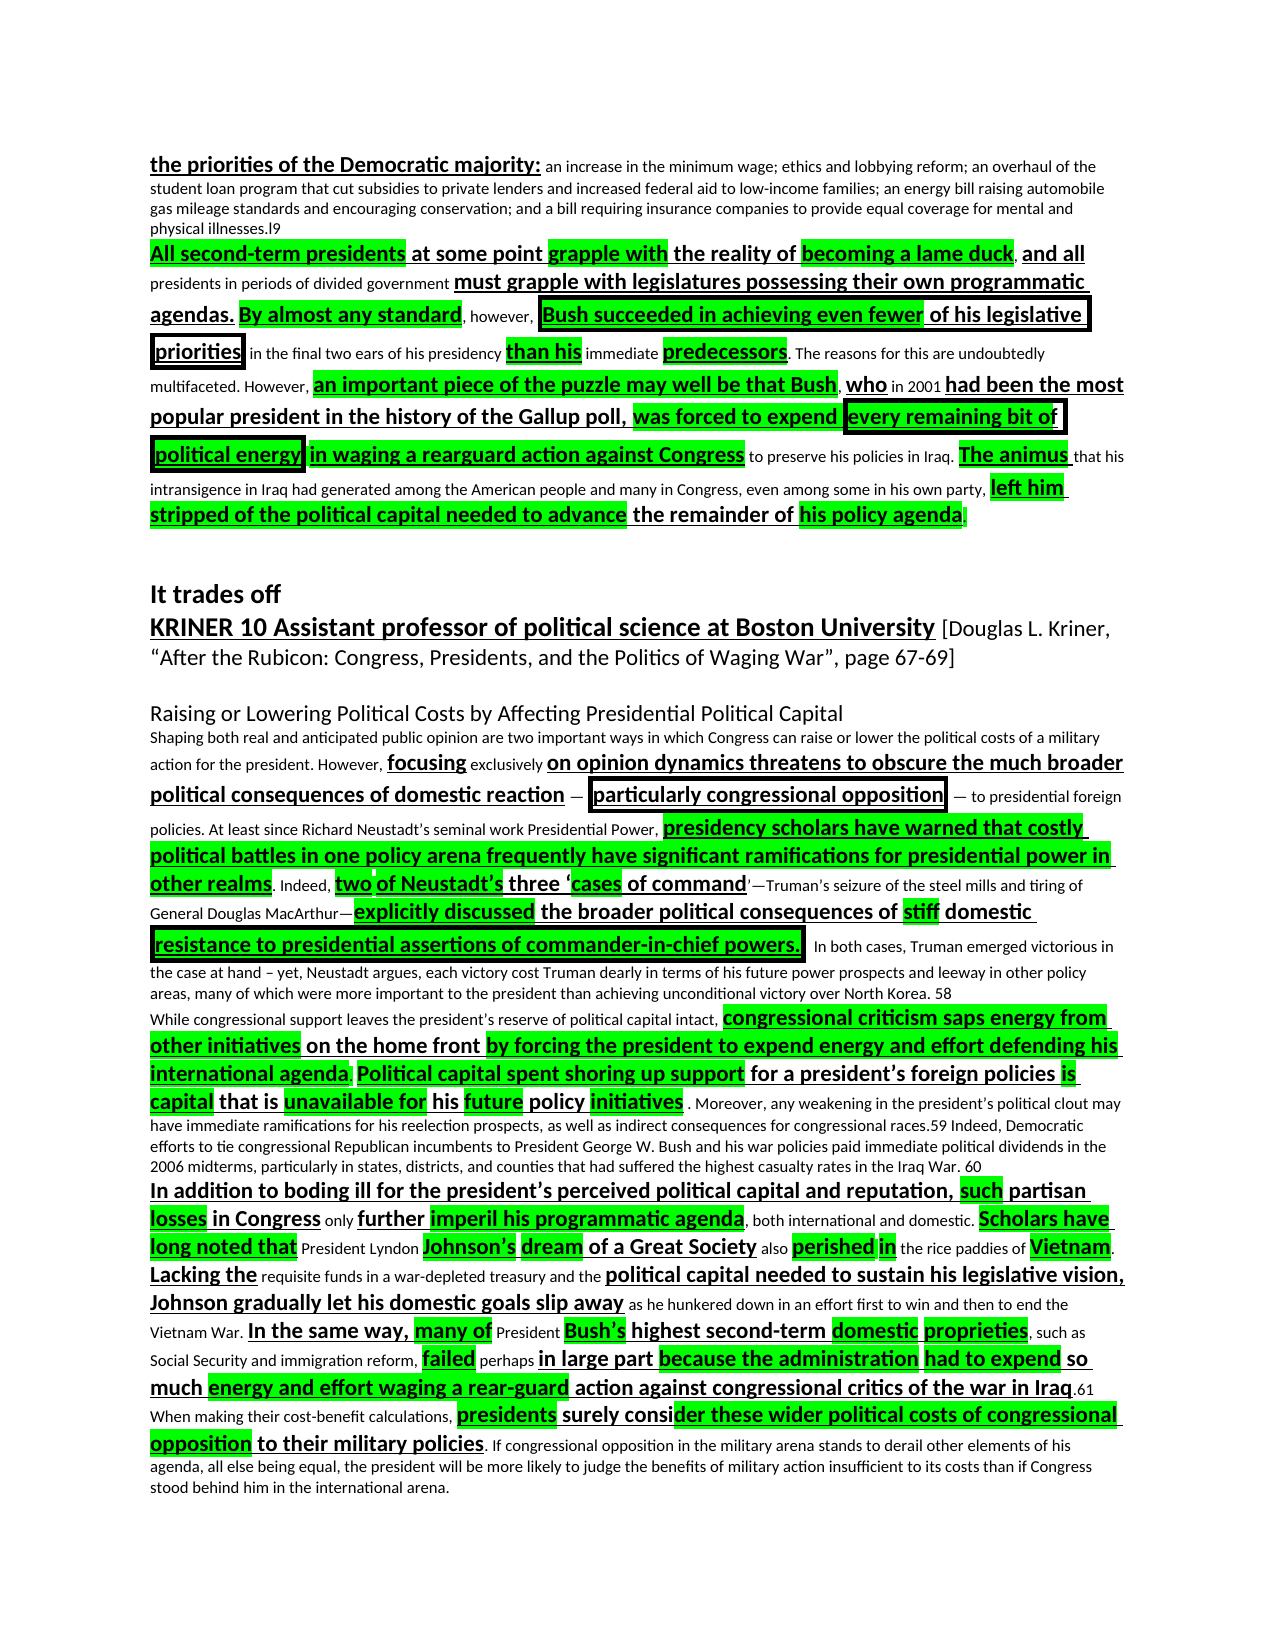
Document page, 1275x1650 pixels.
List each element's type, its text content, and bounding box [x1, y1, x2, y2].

text KRINER 10 Assistant professor of political science at Boston University [Douglas L. Kriner, “After the Rubicon: Congress, Presidents, and the Politics of Waging War”, page 67-69] [150, 611, 1125, 672]
subtitle It trades off [150, 577, 1125, 611]
text All second-term presidents at some point grapple with the reality of becoming a lame duck, and all presidents in periods of divided government must grapple with legislatures possessing their own programmatic agendas. By almost any standard, however, Bush succeeded in achieving even fewer of his legislative priorities in the final two ears of his presidency than his immediate predecessors. The reasons for this are undoubtedly multifaceted. However, an important piece of the puzzle may well be that Bush, who in 2001 had been the most popular president in the history of the Gallup poll, was forced to expend every remaining bit of political energy in waging a rearguard action against Congress to preserve his policies in Iraq. The animus that his intransigence in Iraq had generated among the American people and many in Congress, even among some in his own party, left him stripped of the political capital needed to advance the remainder of his policy agenda. [150, 239, 1125, 529]
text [150, 150, 1125, 239]
text While congressional support leaves the president’s reserve of political capital intact, congressional criticism saps energy from other initiatives on the home front by forcing the president to expend energy and effort defending his international agenda. Political capital spent shoring up support for a president’s foreign policies is capital that is unavailable for his future policy initiatives . Moreover, any weakening in the president’s political clout may have immediate ramifications for his reelection prospects, as well as indirect consequences for congressional races.59 Indeed, Democratic efforts to tie congressional Republican incumbents to President George W. Bush and his war policies paid immediate political dividends in the 2006 midterms, particularly in states, districts, and counties that had suffered the highest casualty rates in the Iraq War. 60 [150, 1003, 1125, 1176]
text Shaping both real and anticipated public opinion are two important ways in which Congress can raise or lower the political costs of a military action for the president. However, focusing exclusively on opinion dynamics threatens to obscure the much broader political consequences of domestic reaction — particularly congressional opposition — to presidential foreign policies. At least since Richard Neustadt’s seminal work Presidential Power, presidency scholars have warned that costly political battles in one policy arena frequently have significant ramifications for presidential power in other realms. Indeed, two of Neustadt’s three ‘cases of command’—Truman’s seizure of the steel mills and tiring of General Douglas MacArthur—explicitly discussed the broader political consequences of stiff domestic resistance to presidential assertions of commander-in-chief powers. In both cases, Truman emerged victorious in the case at hand – yet, Neustadt argues, each victory cost Truman dearly in terms of his future power prospects and leeway in other policy areas, many of which were more important to the president than achieving unconditional victory over North Korea. 58 [150, 728, 1125, 1003]
text When making their cost-benefit calculations, presidents surely consider these wider political costs of congressional opposition to their military policies. If congressional opposition in the military arena stands to derail other elements of his agenda, all else being equal, the president will be more likely to judge the benefits of military action insufficient to its costs than if Congress stood behind him in the international arena. [150, 1401, 1125, 1497]
text Raising or Lowering Political Costs by Affecting Presidential Political Capital [150, 699, 1125, 728]
text In addition to boding ill for the president’s perceived political capital and reputation, such partisan losses in Congress only further imperil his programmatic agenda, both international and domestic. Scholars have long noted that President Lyndon Johnson’s dream of a Great Society also perished in the rice paddies of Vietnam. Lacking the requisite funds in a war-depleted treasury and the political capital needed to sustain his legislative vision, Johnson gradually let his domestic goals slip away as he hunkered down in an effort first to win and then to end the Vietnam War. In the same way, many of President Bush’s highest second-term domestic proprieties, such as Social Security and immigration reform, failed perhaps in large part because the administration had to expend so much energy and effort waging a rear-guard action against congressional critics of the war in Iraq.61 [150, 1176, 1125, 1401]
